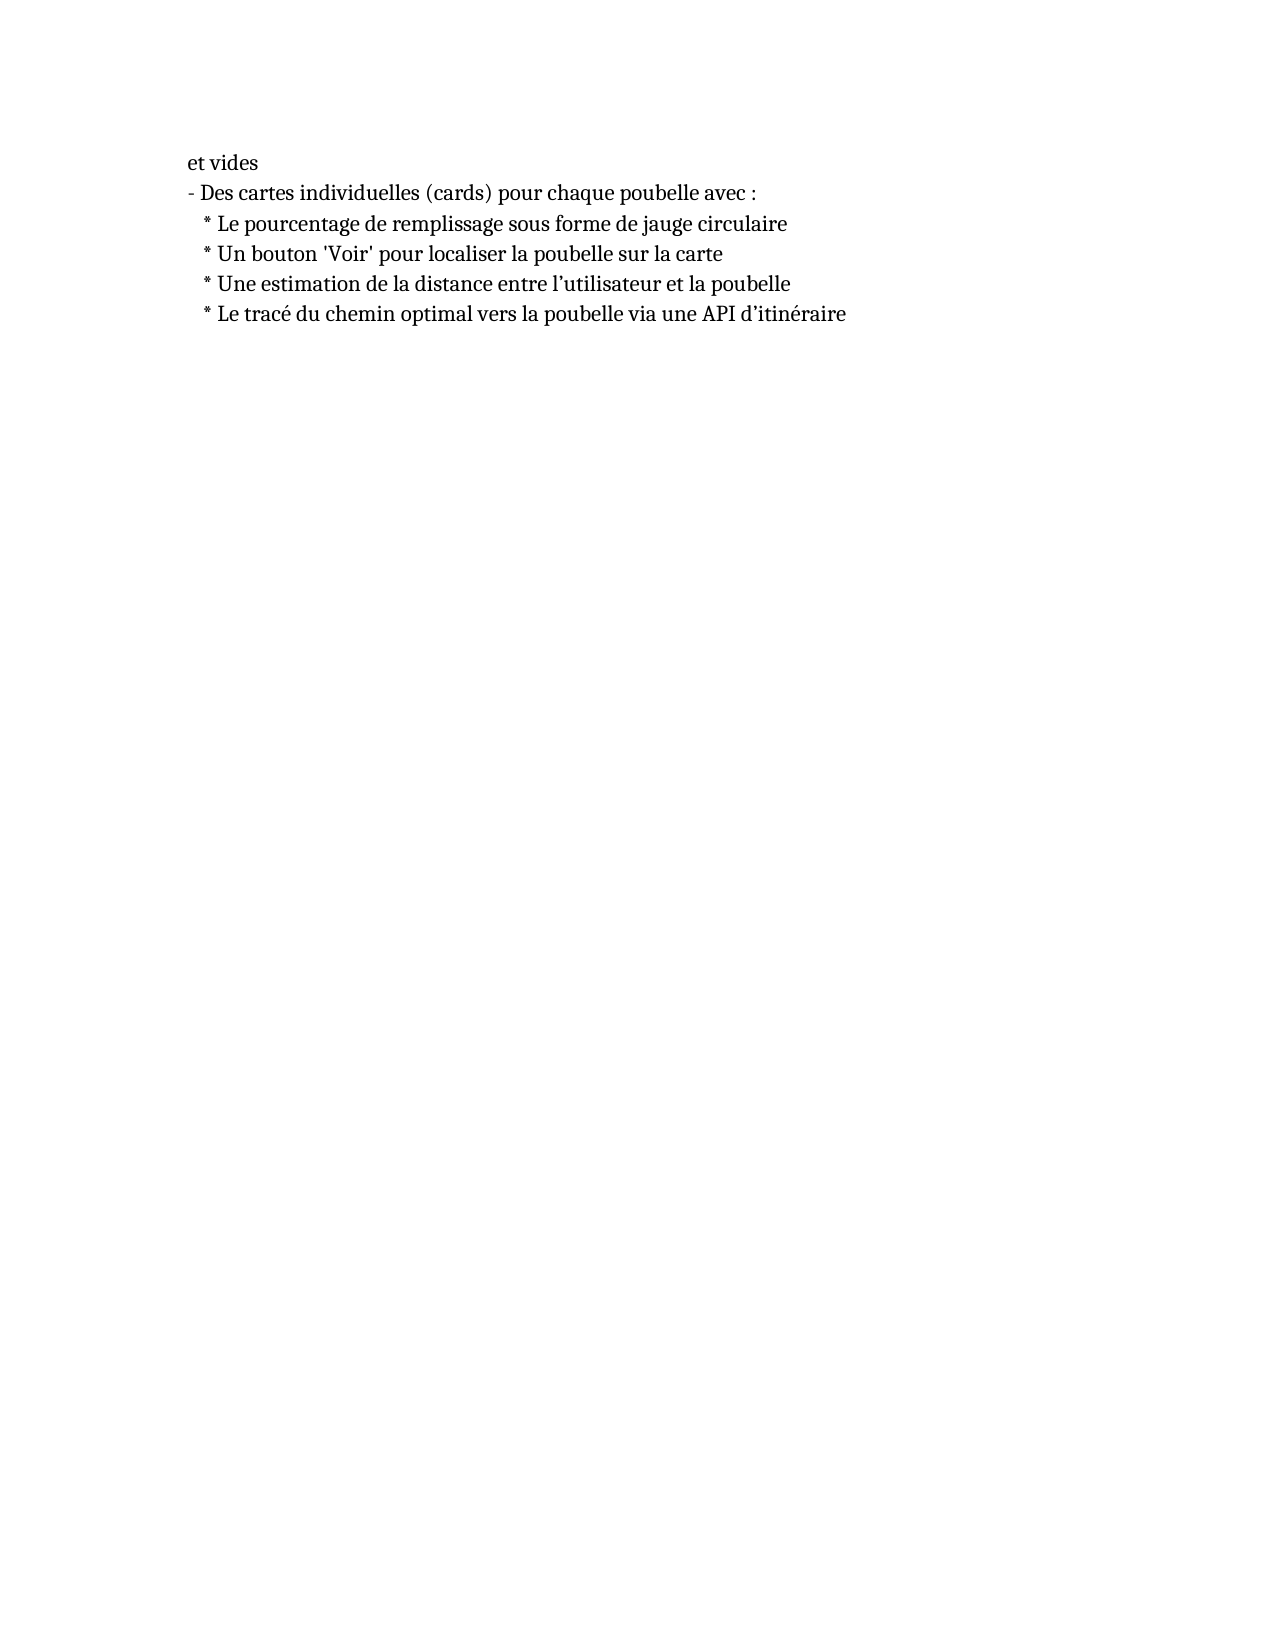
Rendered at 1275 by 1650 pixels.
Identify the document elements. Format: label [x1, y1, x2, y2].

text [187, 150, 1087, 327]
